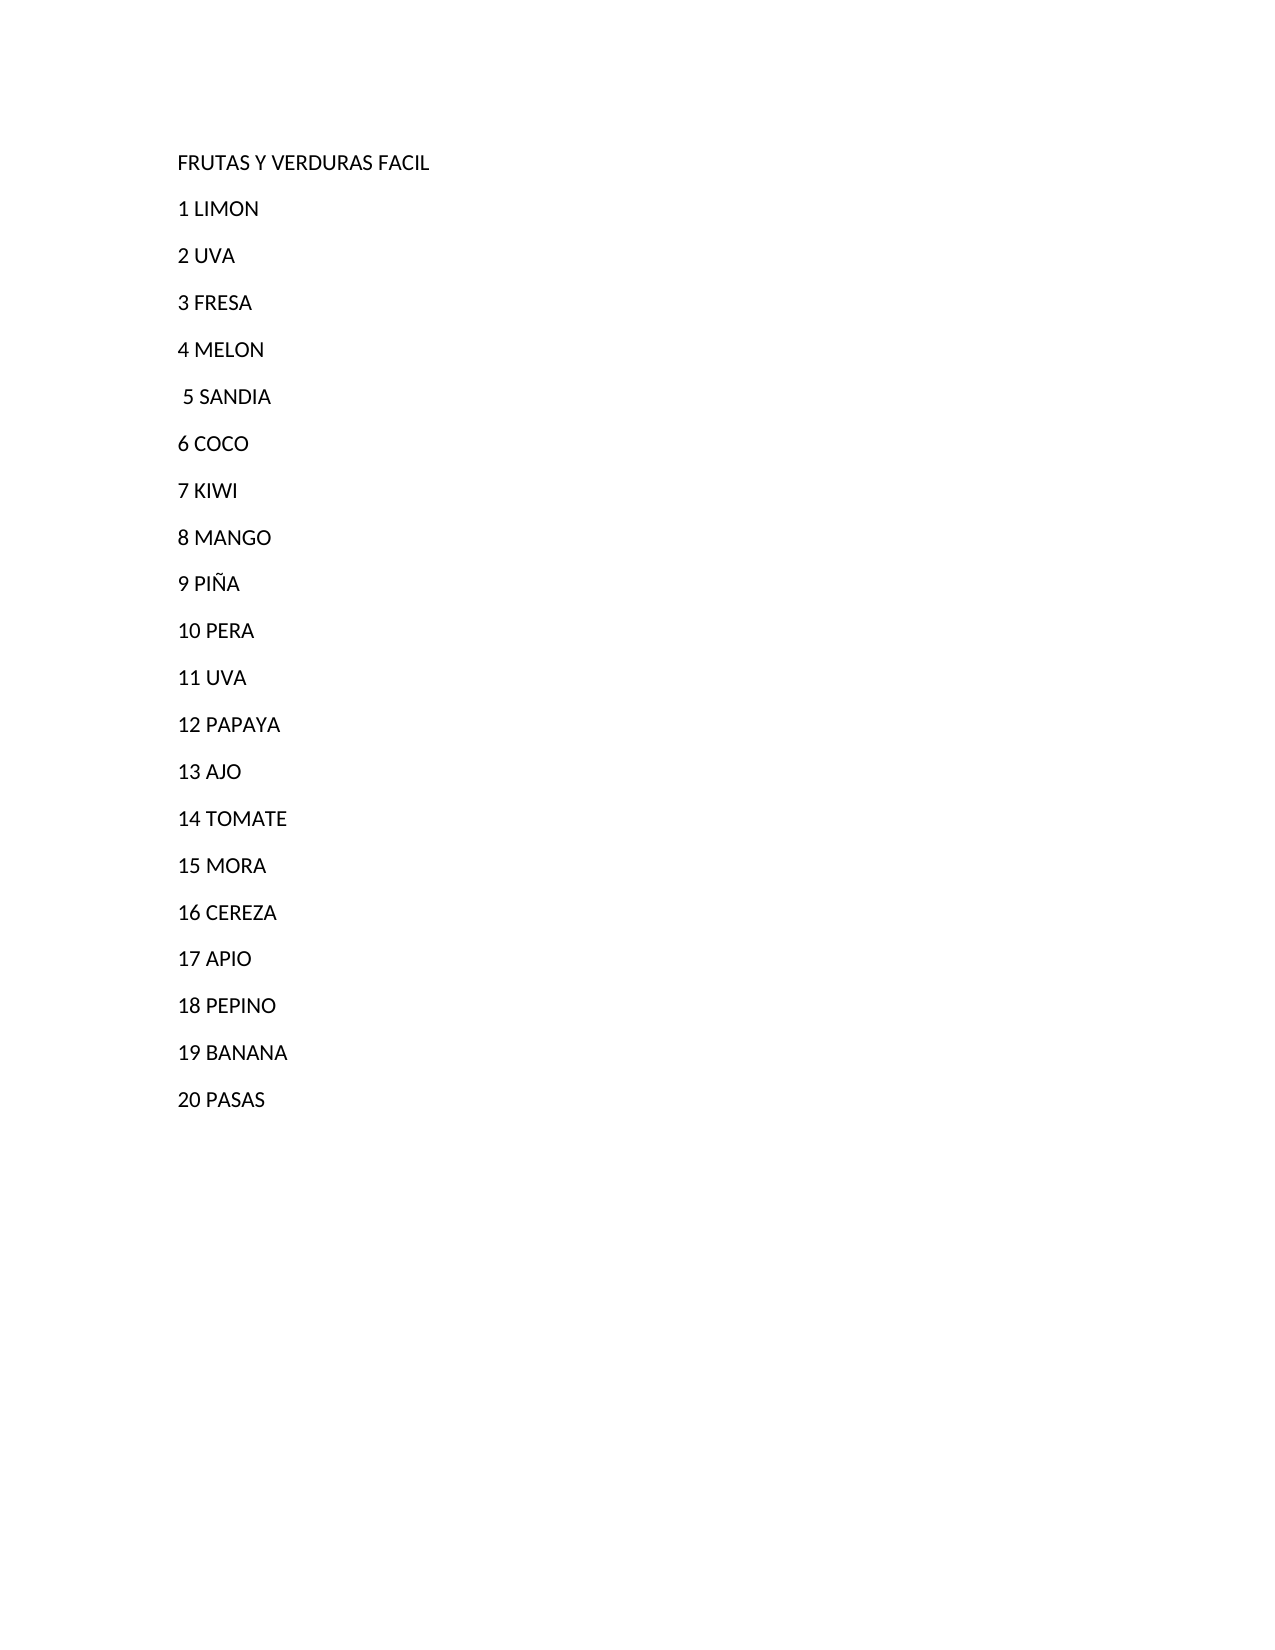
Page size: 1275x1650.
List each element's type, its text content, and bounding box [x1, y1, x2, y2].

text FRUTAS Y VERDURAS FACIL [177, 148, 1098, 176]
text 20 PASAS [177, 1085, 1098, 1113]
text 17 APIO [177, 944, 1098, 972]
text 11 UVA [177, 663, 1098, 691]
text 2 UVA [177, 241, 1098, 269]
text 15 MORA [177, 851, 1098, 879]
text 9 PIÑA [177, 569, 1098, 597]
text 7 KIWI [177, 476, 1098, 504]
text 10 PERA [177, 616, 1098, 644]
text 4 MELON [177, 335, 1098, 363]
text 13 AJO [177, 757, 1098, 785]
text 1 LIMON [177, 194, 1098, 222]
text 6 COCO [177, 429, 1098, 457]
text 12 PAPAYA [177, 710, 1098, 738]
text 8 MANGO [177, 523, 1098, 551]
text 19 BANANA [177, 1038, 1098, 1066]
text 16 CEREZA [177, 898, 1098, 926]
text 14 TOMATE [177, 804, 1098, 832]
text 5 SANDIA [177, 382, 1098, 410]
text 18 PEPINO [177, 991, 1098, 1019]
text 3 FRESA [177, 288, 1098, 316]
